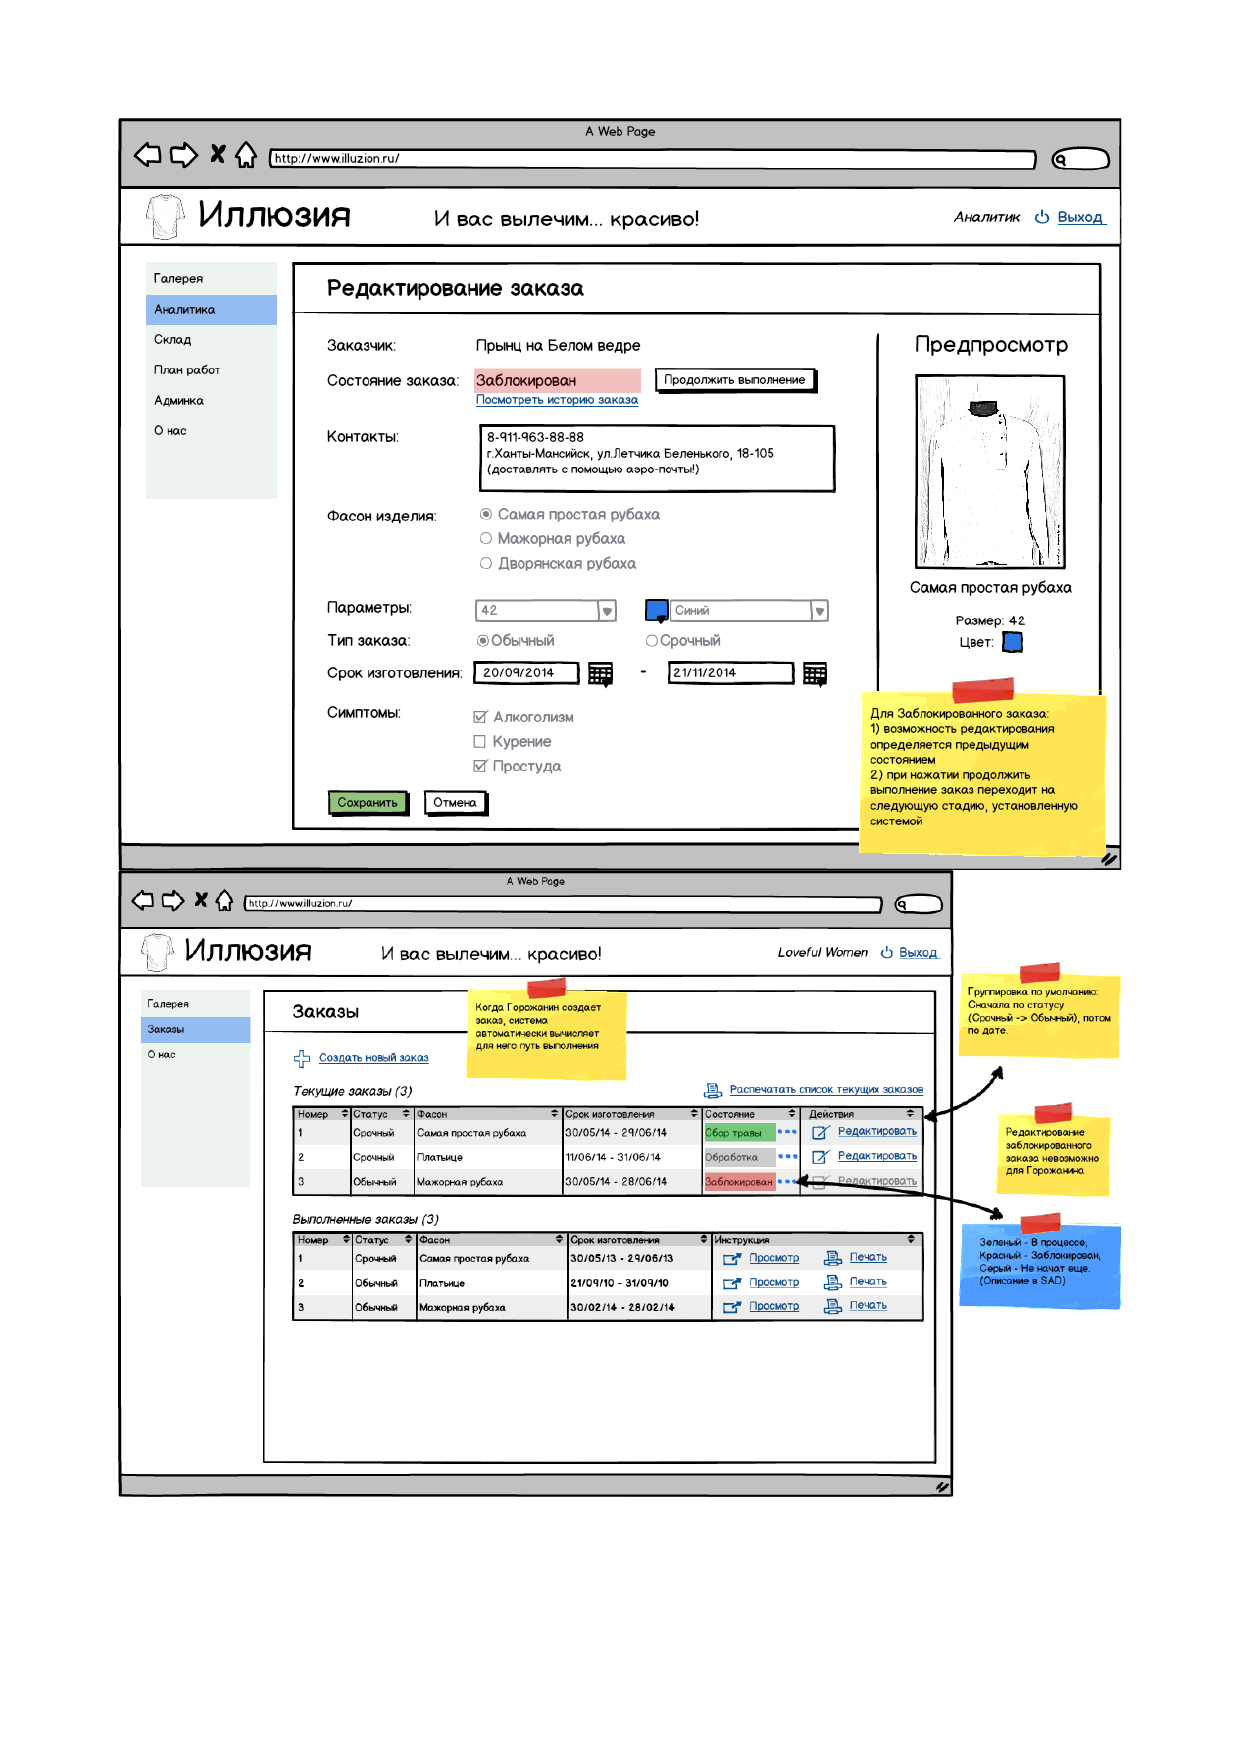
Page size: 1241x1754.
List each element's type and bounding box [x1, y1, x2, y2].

picture [118, 118, 1122, 1497]
